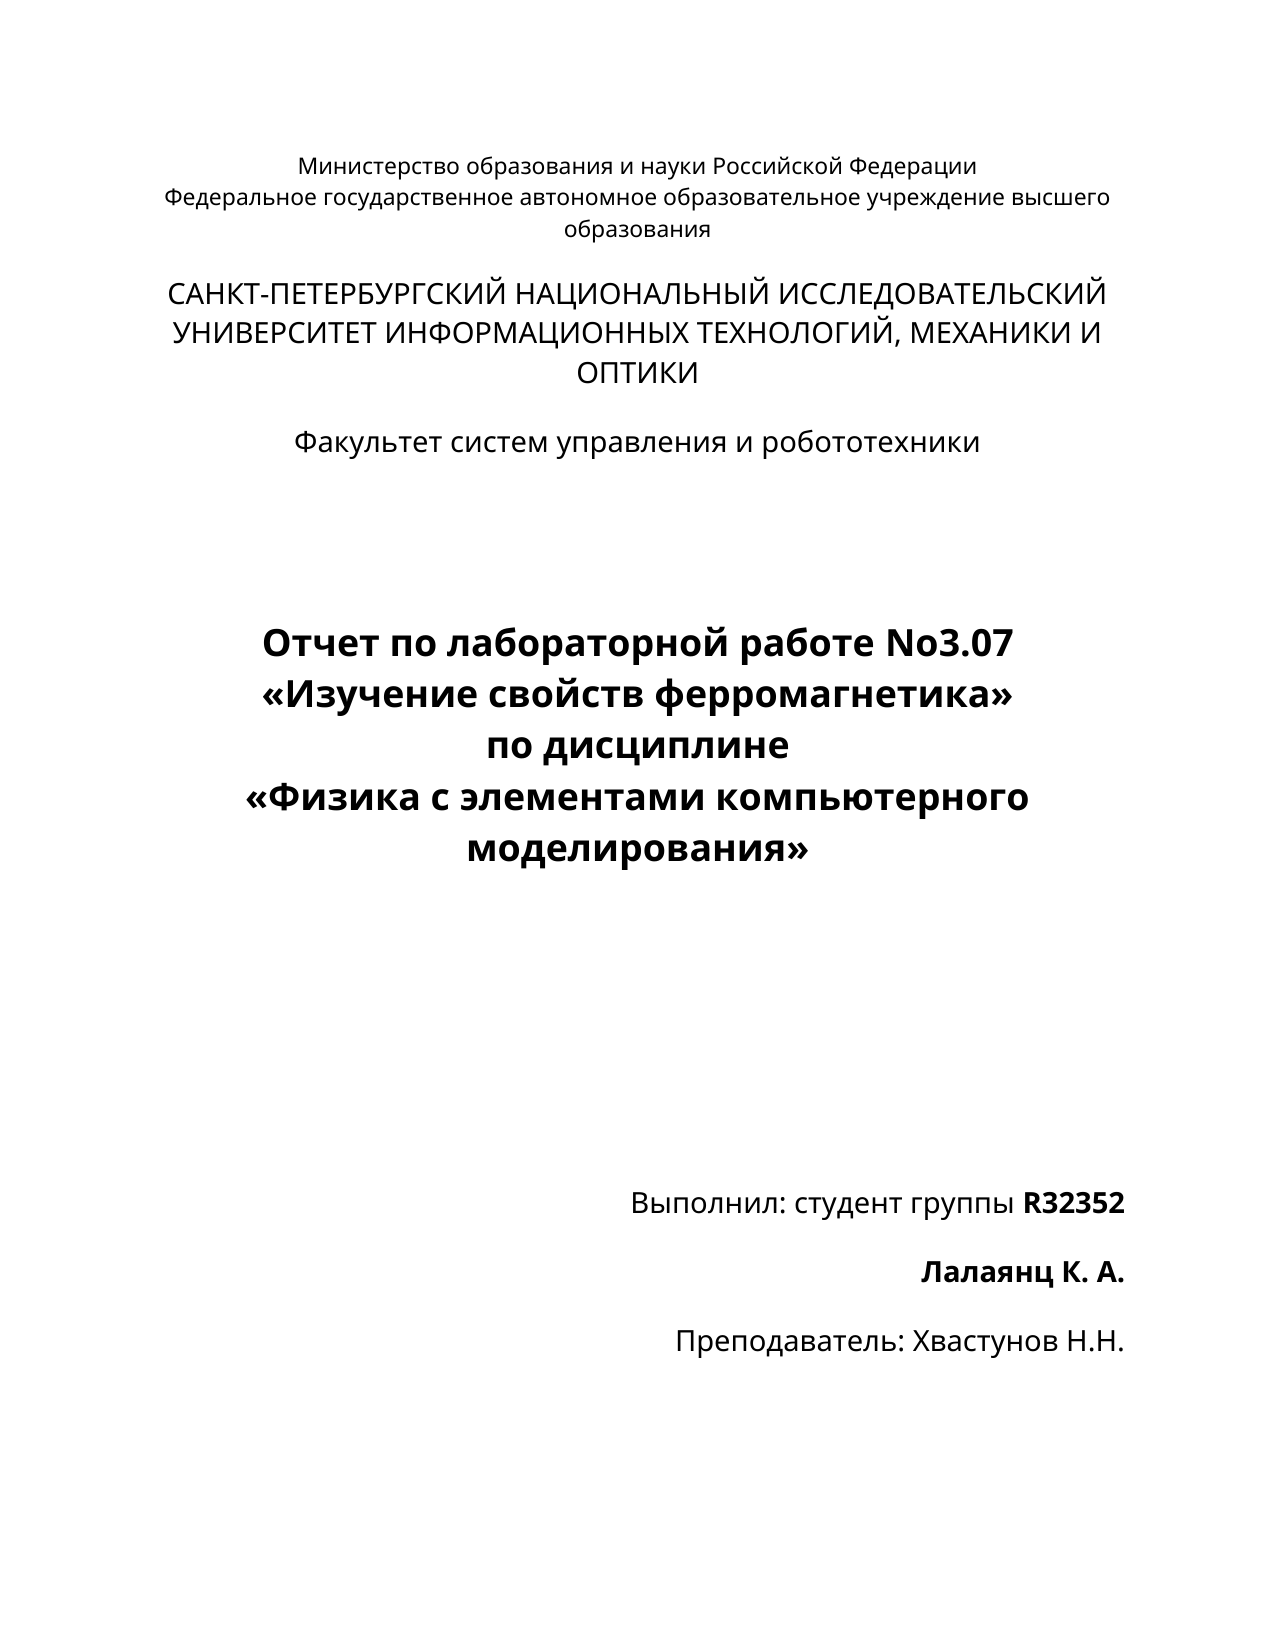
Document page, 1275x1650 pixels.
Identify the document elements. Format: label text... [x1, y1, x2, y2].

text по дисциплине [150, 719, 1125, 770]
text Преподаватель: Хвастунов Н.Н. [150, 1321, 1125, 1360]
text Министерство образования и науки Российской Федерации Федеральное государственное автономное образовательное учреждение высшего образования [150, 150, 1125, 244]
text Лалаянц К. А. [150, 1252, 1125, 1291]
text Отчет по лабораторной работе No3.07 [150, 617, 1125, 668]
text «Физика с элементами компьютерного моделирования» [150, 770, 1125, 872]
text САНКТ-ПЕТЕРБУРГСКИЙ НАЦИОНАЛЬНЫЙ ИССЛЕДОВАТЕЛЬСКИЙ УНИВЕРСИТЕТ ИНФОРМАЦИОННЫХ ТЕХНОЛОГИЙ, МЕХАНИКИ И ОПТИКИ [150, 273, 1125, 392]
text Факультет систем управления и робототехники [150, 421, 1125, 461]
text «Изучение свойств ферромагнетика» [150, 668, 1125, 719]
text Выполнил: студент группы R32352 [150, 1183, 1125, 1222]
